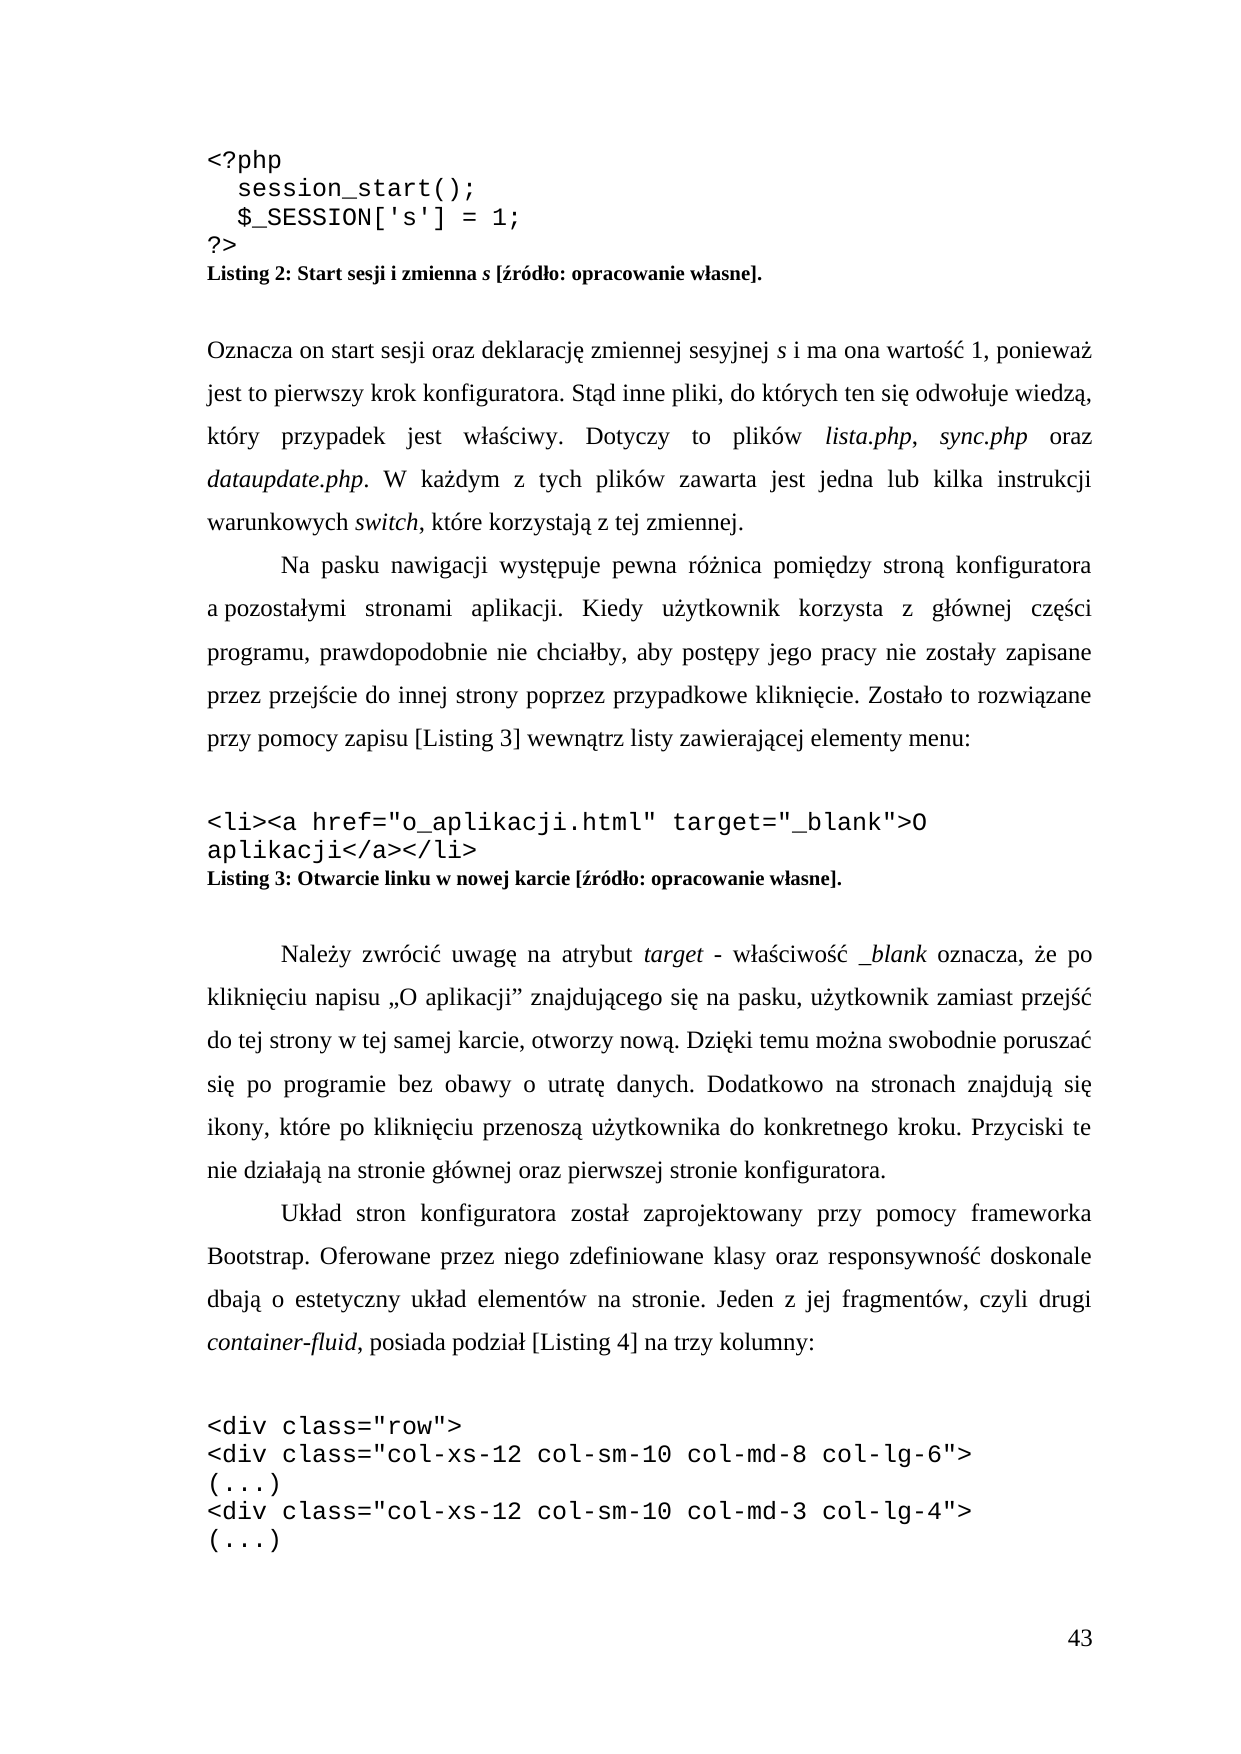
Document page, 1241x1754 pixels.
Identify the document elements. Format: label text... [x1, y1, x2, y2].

text <div class="row"> <div class="col-xs-12 col-sm-10 col-md-8 col-lg-6"> [207, 1414, 1092, 1470]
text (...) [207, 1527, 1092, 1555]
text Układ stron konfiguratora został zaprojektowany przy pomocy frameworka Bootstrap. Oferowane przez niego zdefiniowane klasy oraz responsywność doskonale dbają o estetyczny układ elementów na stronie. Jeden z jej fragmentów, czyli drugi container-fluid, posiada podział [Listing 4] na trzy kolumny: [207, 1198, 1092, 1356]
text Listing 2: Start sesji i zmienna s [źródło: opracowanie własne]. [207, 261, 1092, 285]
text Listing 3: Otwarcie linku w nowej karcie [źródło: opracowanie własne]. [207, 866, 1092, 890]
text Należy zwrócić uwagę na atrybut target - właściwość _blank oznacza, że po kliknięciu napisu „O aplikacji” znajdującego się na pasku, użytkownik zamiast przejść do tej strony w tej samej karcie, otworzy nową. Dzięki temu można swobodnie poruszać się po programie bez obawy o utratę danych. Dodatkowo na stronach znajdują się ikony, które po kliknięciu przenoszą użytkownika do konkretnego kroku. Przyciski te nie działają na stronie głównej oraz pierwszej stronie konfiguratora. [207, 939, 1092, 1184]
text (...) [207, 1470, 1092, 1499]
text Na pasku nawigacji występuje pewna różnica pomiędzy stroną konfiguratora a pozostałymi stronami aplikacji. Kiedy użytkownik korzysta z głównej części programu, prawdopodobnie nie chciałby, aby postępy jego pracy nie zostały zapisane przez przejście do innej strony poprzez przypadkowe kliknięcie. Zostało to rozwiązane przy pomocy zapisu [Listing 3] wewnątrz listy zawierającej elementy menu: [207, 550, 1092, 752]
text <li><a href="o_aplikacji.html" target="_blank">O aplikacji</a></li> [207, 809, 1092, 866]
text <div class="col-xs-12 col-sm-10 col-md-3 col-lg-4"> [207, 1499, 1092, 1527]
text <?php session_start(); $_SESSION['s'] = 1; ?> [207, 148, 1092, 261]
text Oznacza on start sesji oraz deklarację zmiennej sesyjnej s i ma ona wartość 1, ponieważ jest to pierwszy krok konfiguratora. Stąd inne pliki, do których ten się odwołuje wiedzą, który przypadek jest właściwy. Dotyczy to plików lista.php, sync.php oraz dataupdate.php. W każdym z tych plików zawarta jest jedna lub kilka instrukcji warunkowych switch, które korzystają z tej zmiennej. [207, 335, 1092, 536]
